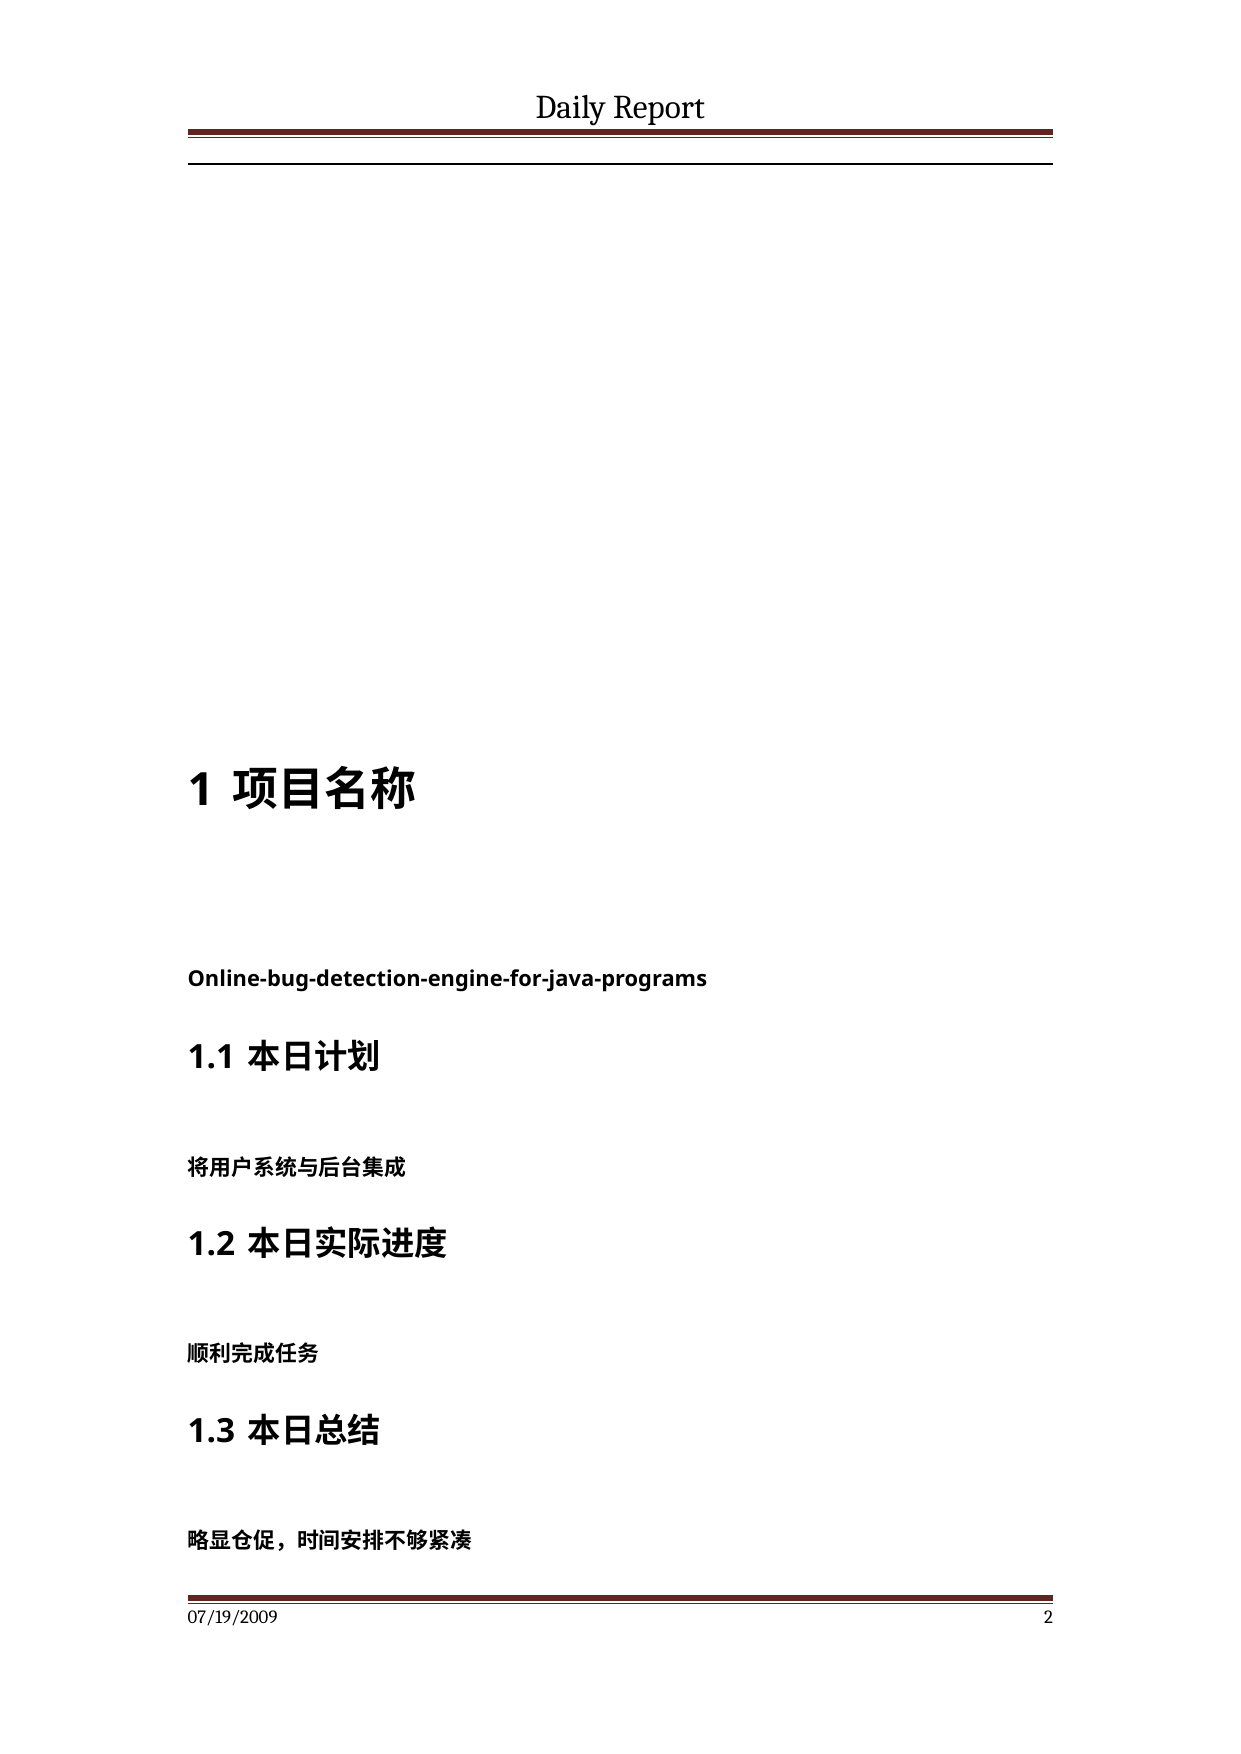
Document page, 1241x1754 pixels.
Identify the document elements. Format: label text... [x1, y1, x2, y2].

subtitle 项目名称 [187, 736, 1053, 834]
text Online-bug-detection-engine-for-java-programs [187, 962, 1053, 994]
subtitle 本日计划 [187, 1022, 1053, 1087]
subtitle 本日实际进度 [187, 1209, 1053, 1274]
text 顺利完成任务 [187, 1336, 1053, 1368]
text 略显仓促，时间安排不够紧凑 [187, 1523, 1053, 1556]
subtitle 本日总结 [187, 1396, 1053, 1461]
text 将用户系统与后台集成 [187, 1149, 1053, 1182]
